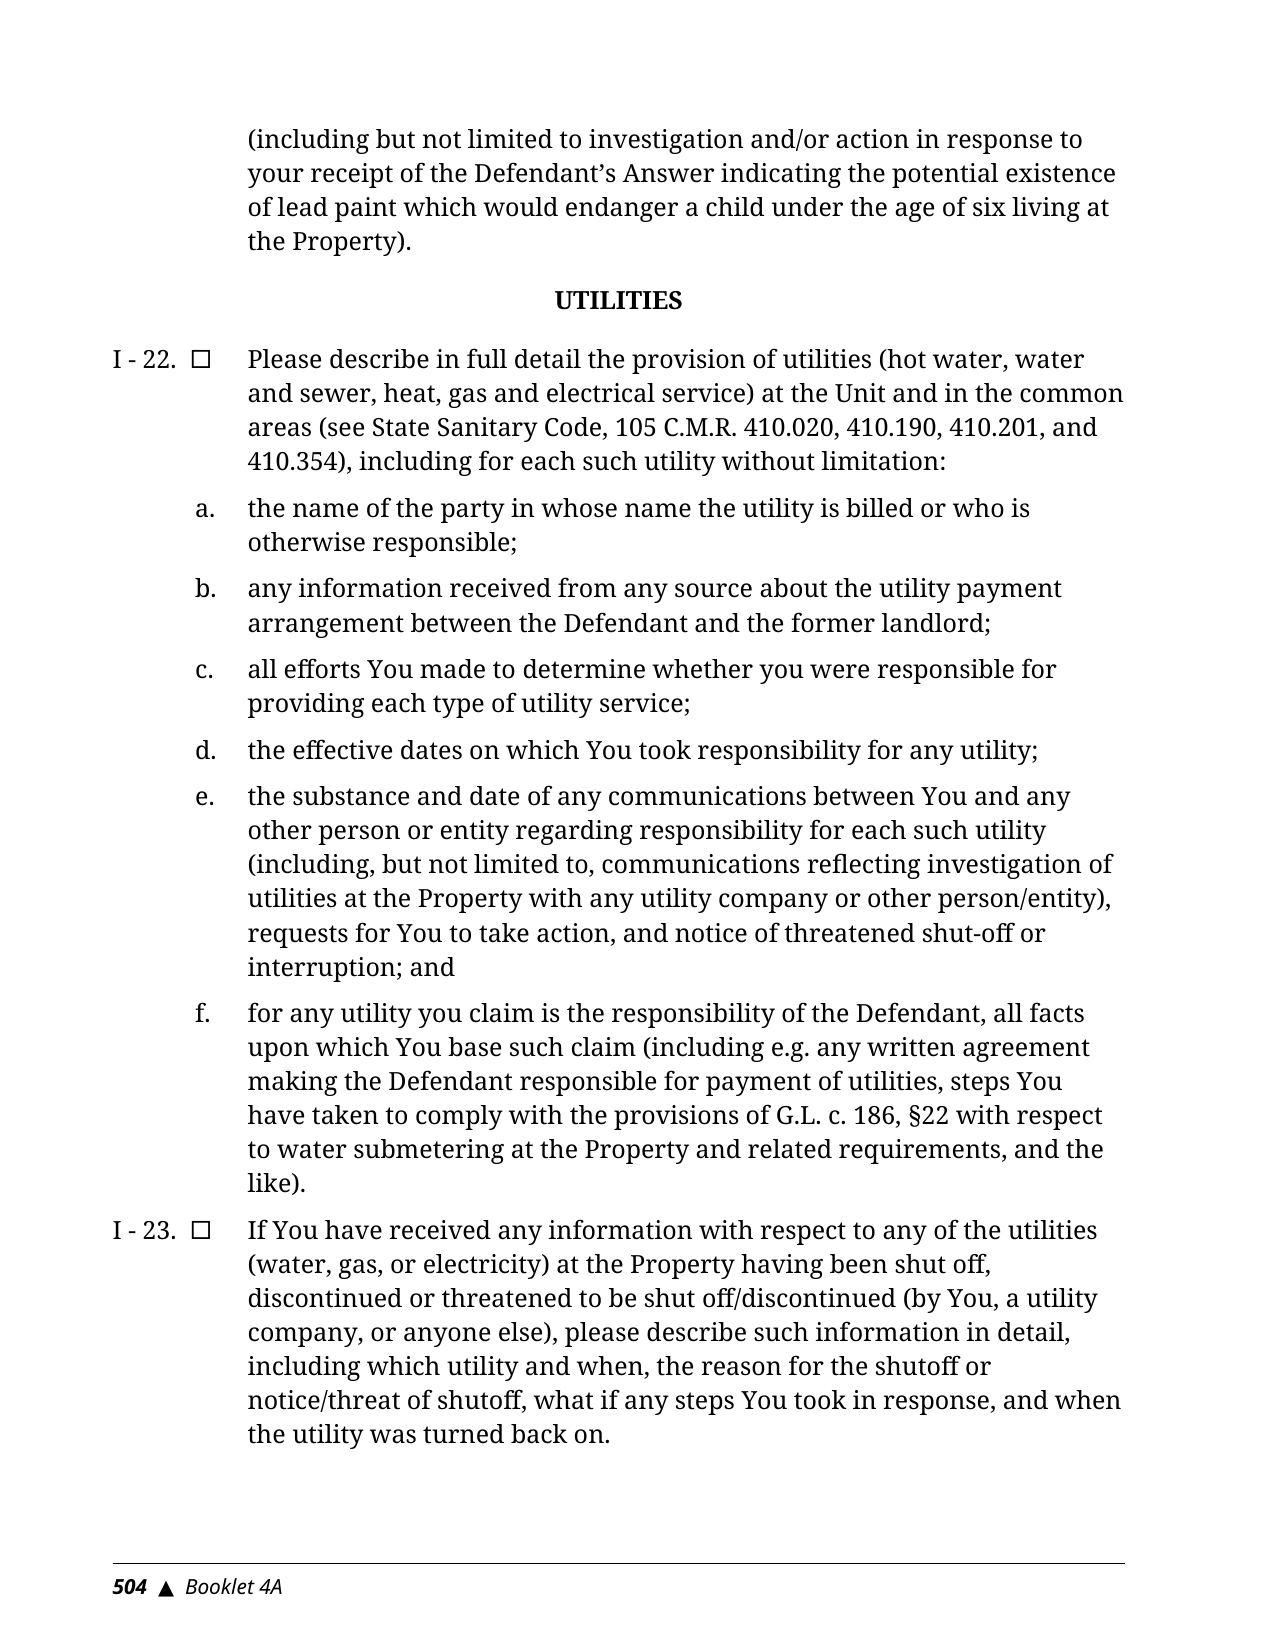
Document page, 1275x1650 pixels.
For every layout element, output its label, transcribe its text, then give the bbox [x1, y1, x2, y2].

text any information received from any source about the utility payment arrangement between the Defendant and the former landlord; [195, 571, 1125, 639]
text the effective dates on which You took responsibility for any utility; [195, 732, 1125, 766]
title UTILITIES [112, 283, 1125, 317]
text for any utility you claim is the responsibility of the Defendant, all facts upon which You base such claim (including e.g. any written agreement making the Defendant responsible for payment of utilities, steps You have taken to comply with the provisions of G.L. c. 186, §22 with respect to water submetering at the Property and related requirements, and the like). [195, 996, 1125, 1200]
text the name of the party in whose name the utility is billed or who is otherwise responsible; [195, 491, 1125, 559]
text Please describe in full detail the provision of utilities (hot water, water and sewer, heat, gas and electrical service) at the Unit and in the common areas (see State Sanitary Code, 105 C.M.R. 410.020, 410.190, 410.201, and 410.354), including for each such utility without limitation: [112, 342, 1125, 478]
text If You have received any information with respect to any of the utilities (water, gas, or electricity) at the Property having been shut off, discontinued or threatened to be shut off/discontinued (by You, a utility company, or anyone else), please describe such information in detail, including which utility and when, the reason for the shutoff or notice/threat of shutoff, what if any steps You took in response, and when the utility was turned back on. [112, 1213, 1125, 1451]
text the substance and date of any communications between You and any other person or entity regarding responsibility for each such utility (including, but not limited to, communications reflecting investigation of utilities at the Property with any utility company or other person/entity), requests for You to take action, and notice of threatened shut-off or interruption; and [195, 779, 1125, 983]
text all efforts You made to determine whether you were responsible for providing each type of utility service; [195, 652, 1125, 720]
